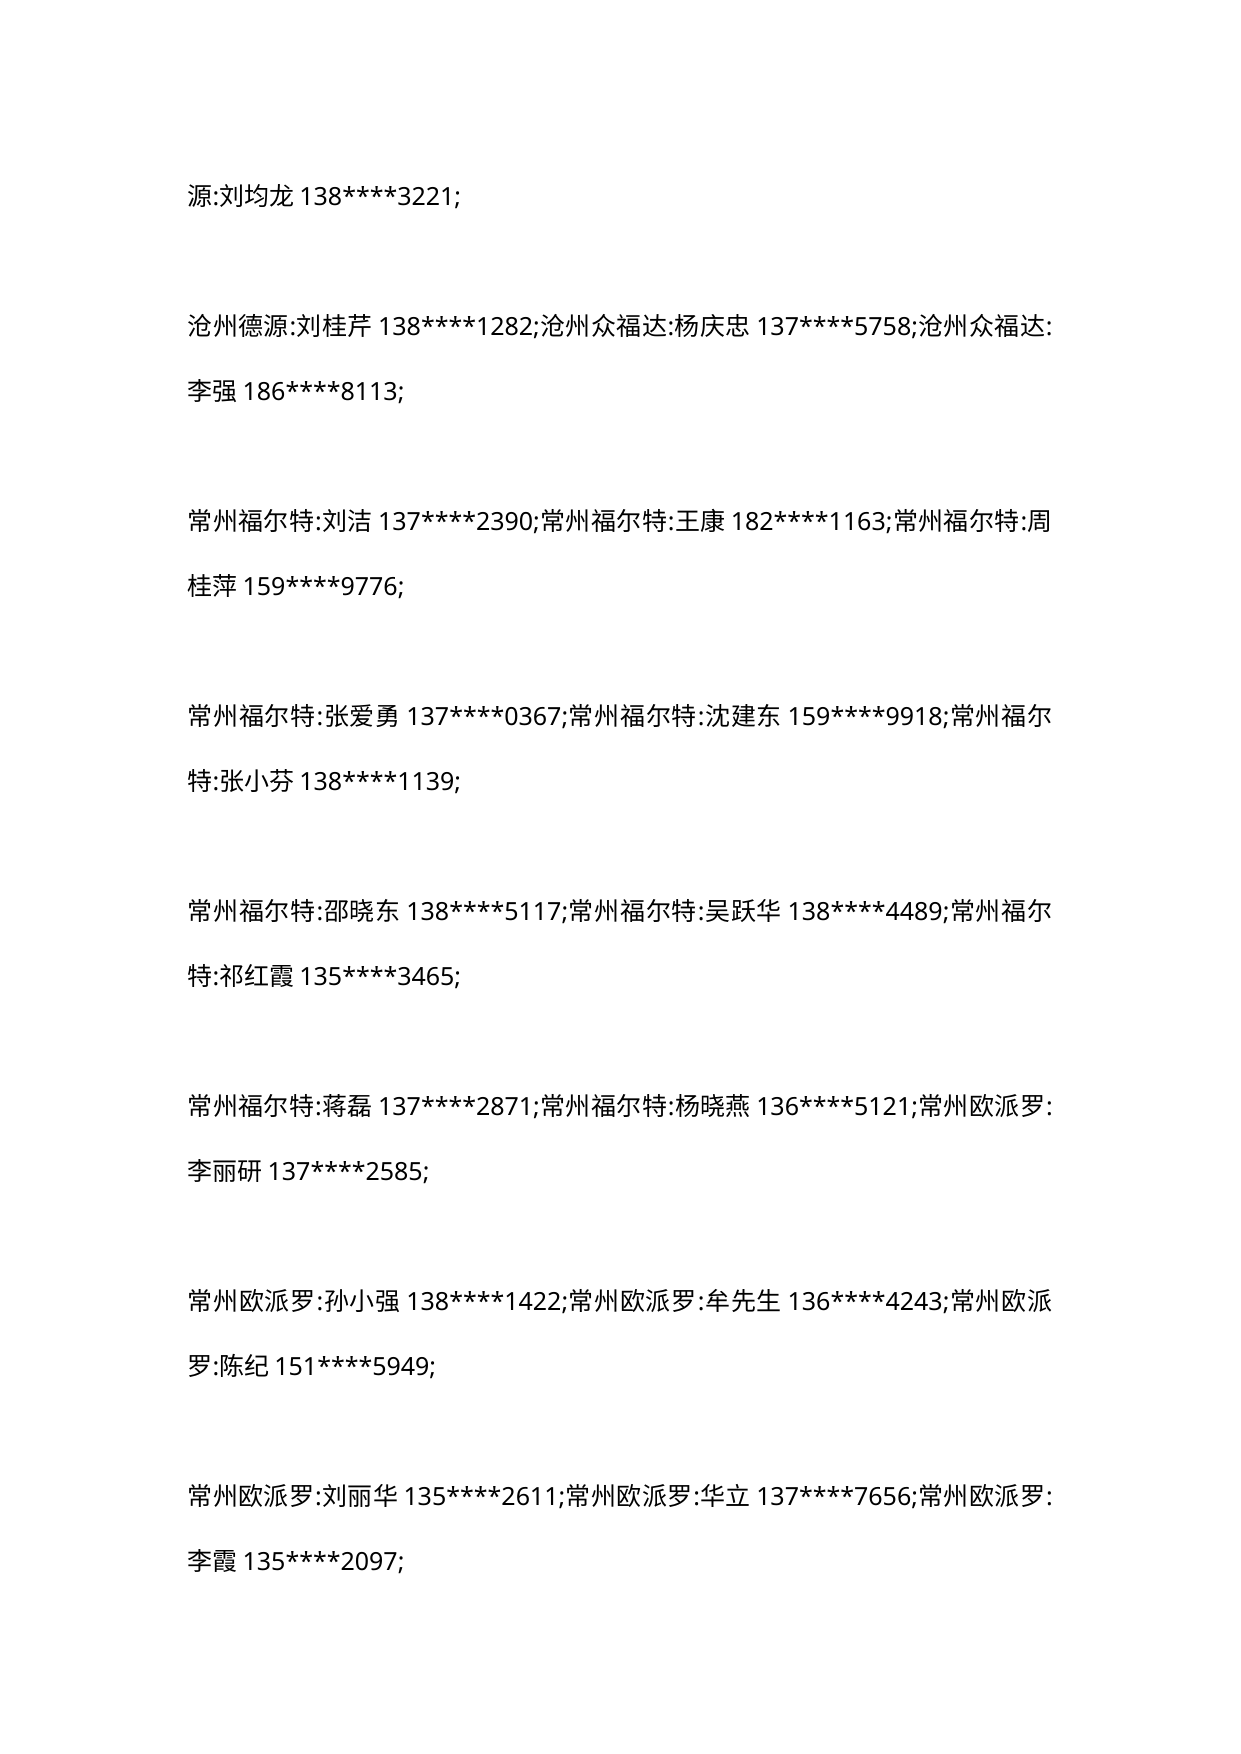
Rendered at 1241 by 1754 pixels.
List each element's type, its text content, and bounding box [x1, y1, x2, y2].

text 常州福尔特:邵晓东138****5117;常州福尔特:吴跃华138****4489;常州福尔特:祁红霞135****3465; [187, 877, 1053, 1007]
text 常州欧派罗:孙小强138****1422;常州欧派罗:牟先生136****4243;常州欧派罗:陈纪151****5949; [187, 1267, 1053, 1397]
text 常州福尔特:蒋磊137****2871;常州福尔特:杨晓燕136****5121;常州欧派罗:李丽研137****2585; [187, 1072, 1053, 1202]
text 常州福尔特:刘洁137****2390;常州福尔特:王康182****1163;常州福尔特:周桂萍159****9776; [187, 487, 1053, 617]
text 常州欧派罗:刘丽华135****2611;常州欧派罗:华立137****7656;常州欧派罗:李霞135****2097; [187, 1462, 1053, 1592]
text 常州福尔特:张爱勇137****0367;常州福尔特:沈建东159****9918;常州福尔特:张小芬138****1139; [187, 682, 1053, 812]
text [187, 162, 1053, 227]
text 沧州德源:刘桂芹138****1282;沧州众福达:杨庆忠137****5758;沧州众福达:李强186****8113; [187, 292, 1053, 422]
